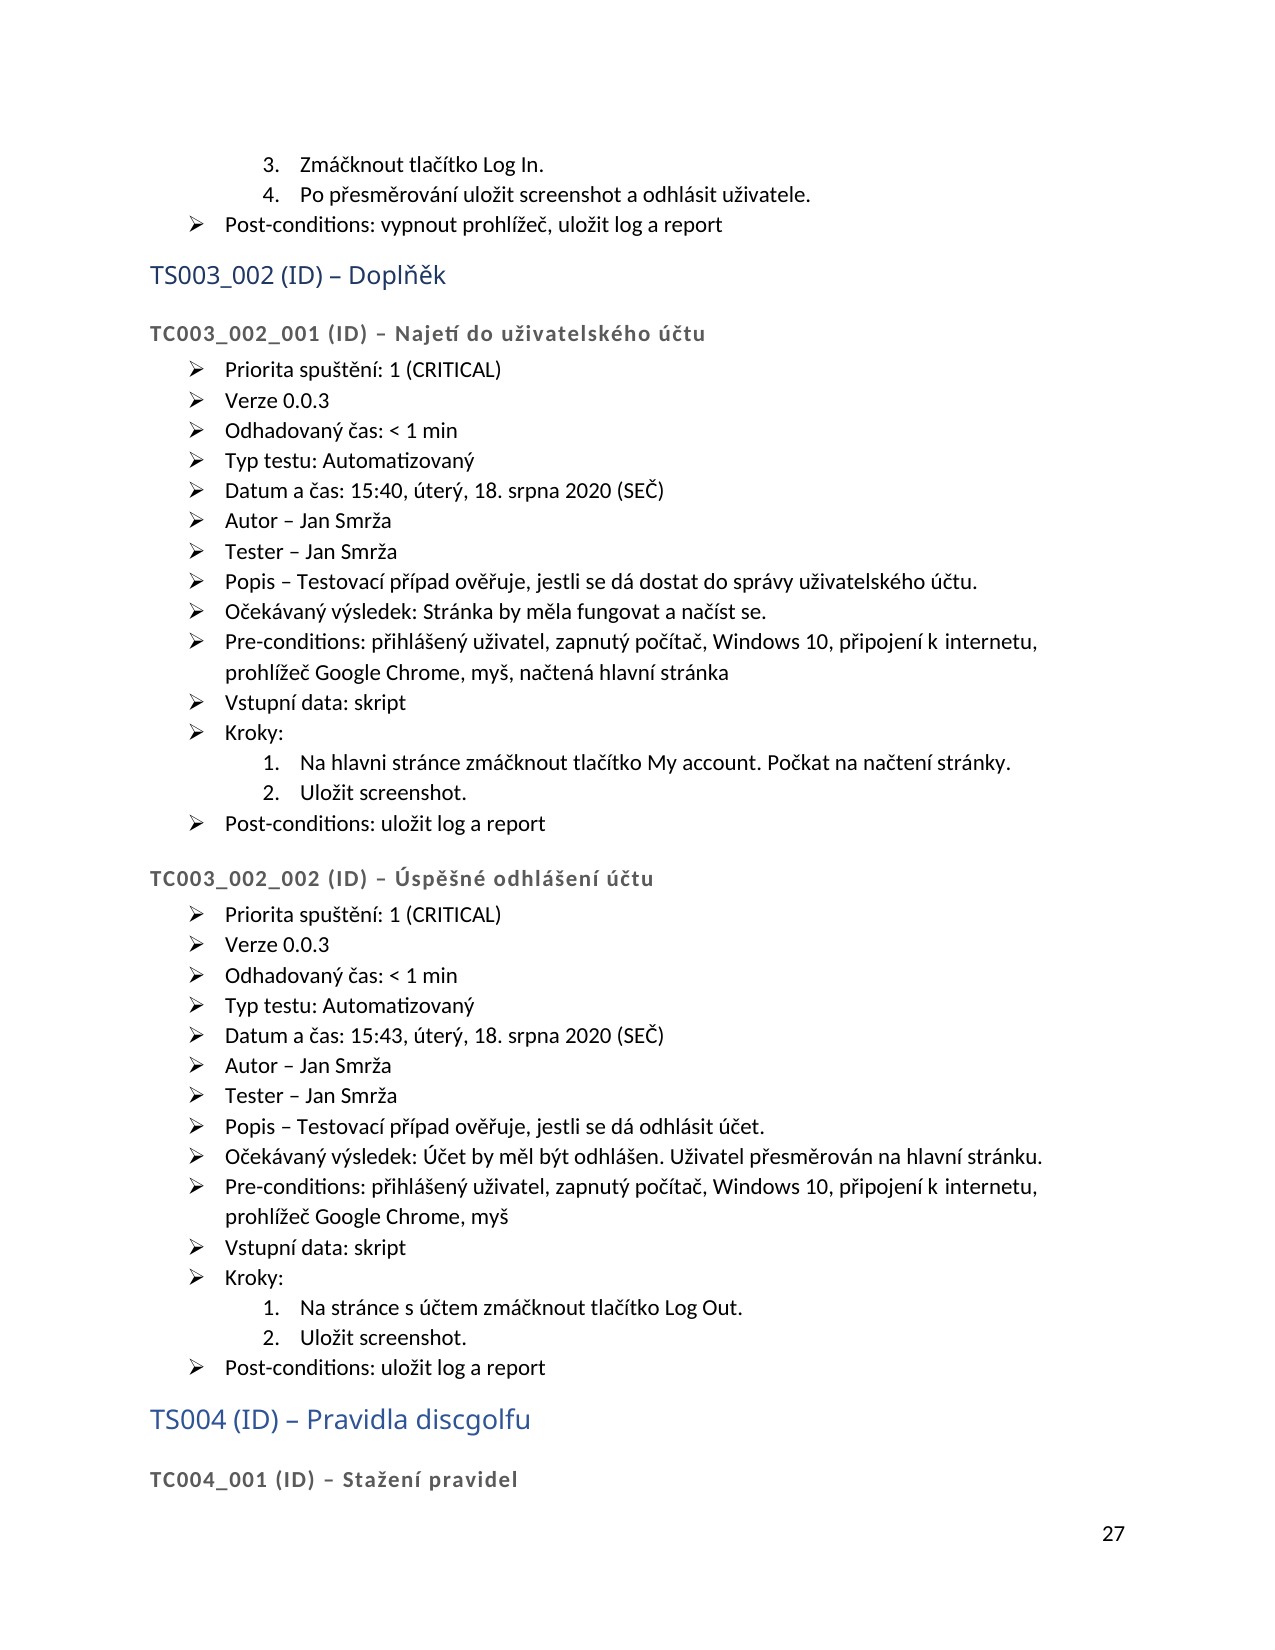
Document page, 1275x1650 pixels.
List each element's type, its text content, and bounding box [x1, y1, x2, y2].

list Očekávaný výsledek: Stránka by měla fungovat a načíst se. [187, 597, 1125, 625]
list Odhadovaný čas: < 1 min [187, 961, 1125, 989]
list Uložit screenshot. [262, 1323, 1125, 1351]
list Vstupní data: skript [187, 1233, 1125, 1261]
list Typ testu: Automatizovaný [187, 446, 1125, 474]
subtitle TC003_002_001 (ID) – Najetí do uživatelského účtu [150, 319, 1125, 347]
list Verze 0.0.3 [187, 386, 1125, 414]
list Uložit screenshot. [262, 778, 1125, 806]
subtitle TC003_002_002 (ID) – Úspěšné odhlášení účtu [150, 864, 1125, 892]
list Post-conditions: uložit log a report [187, 809, 1125, 837]
list Na hlavni stránce zmáčknout tlačítko My account. Počkat na načtení stránky. [262, 748, 1125, 776]
list Kroky: [187, 718, 1125, 746]
list Popis – Testovací případ ověřuje, jestli se dá odhlásit účet. [187, 1112, 1125, 1140]
list Pre-conditions: přihlášený uživatel, zapnutý počítač, Windows 10, připojení k internetu, prohlížeč Google Chrome, myš, načtená hlavní stránka [187, 627, 1125, 686]
list Popis – Testovací případ ověřuje, jestli se dá dostat do správy uživatelského účtu. [187, 567, 1125, 595]
list Autor – Jan Smrža [187, 507, 1125, 534]
subtitle TS004 (ID) – Pravidla discgolfu [150, 1400, 1125, 1437]
list Verze 0.0.3 [187, 931, 1125, 958]
list Tester – Jan Smrža [187, 1082, 1125, 1109]
list Post-conditions: uložit log a report [187, 1353, 1125, 1381]
subtitle TC004_001 (ID) – Stažení pravidel [150, 1465, 1125, 1493]
list Odhadovaný čas: < 1 min [187, 416, 1125, 444]
list Priorita spuštění: 1 (CRITICAL) [187, 900, 1125, 928]
list Zmáčknout tlačítko Log In. [262, 150, 1125, 178]
list Vstupní data: skript [187, 688, 1125, 716]
list Kroky: [187, 1263, 1125, 1291]
list Na stránce s účtem zmáčknout tlačítko Log Out. [262, 1293, 1125, 1321]
list Typ testu: Automatizovaný [187, 991, 1125, 1019]
list Pre-conditions: přihlášený uživatel, zapnutý počítač, Windows 10, připojení k internetu, prohlížeč Google Chrome, myš [187, 1172, 1125, 1230]
list Očekávaný výsledek: Účet by měl být odhlášen. Uživatel přesměrován na hlavní stránku. [187, 1142, 1125, 1170]
list Datum a čas: 15:40, úterý, 18. srpna 2020 (SEČ) [187, 476, 1125, 504]
list Po přesměrování uložit screenshot a odhlásit uživatele. [262, 180, 1125, 208]
subtitle TS003_002 (ID) – Doplňěk [150, 257, 1125, 291]
list Datum a čas: 15:43, úterý, 18. srpna 2020 (SEČ) [187, 1021, 1125, 1049]
list Autor – Jan Smrža [187, 1051, 1125, 1079]
list Tester – Jan Smrža [187, 537, 1125, 565]
list Post-conditions: vypnout prohlížeč, uložit log a report [187, 210, 1125, 238]
list Priorita spuštění: 1 (CRITICAL) [187, 356, 1125, 383]
